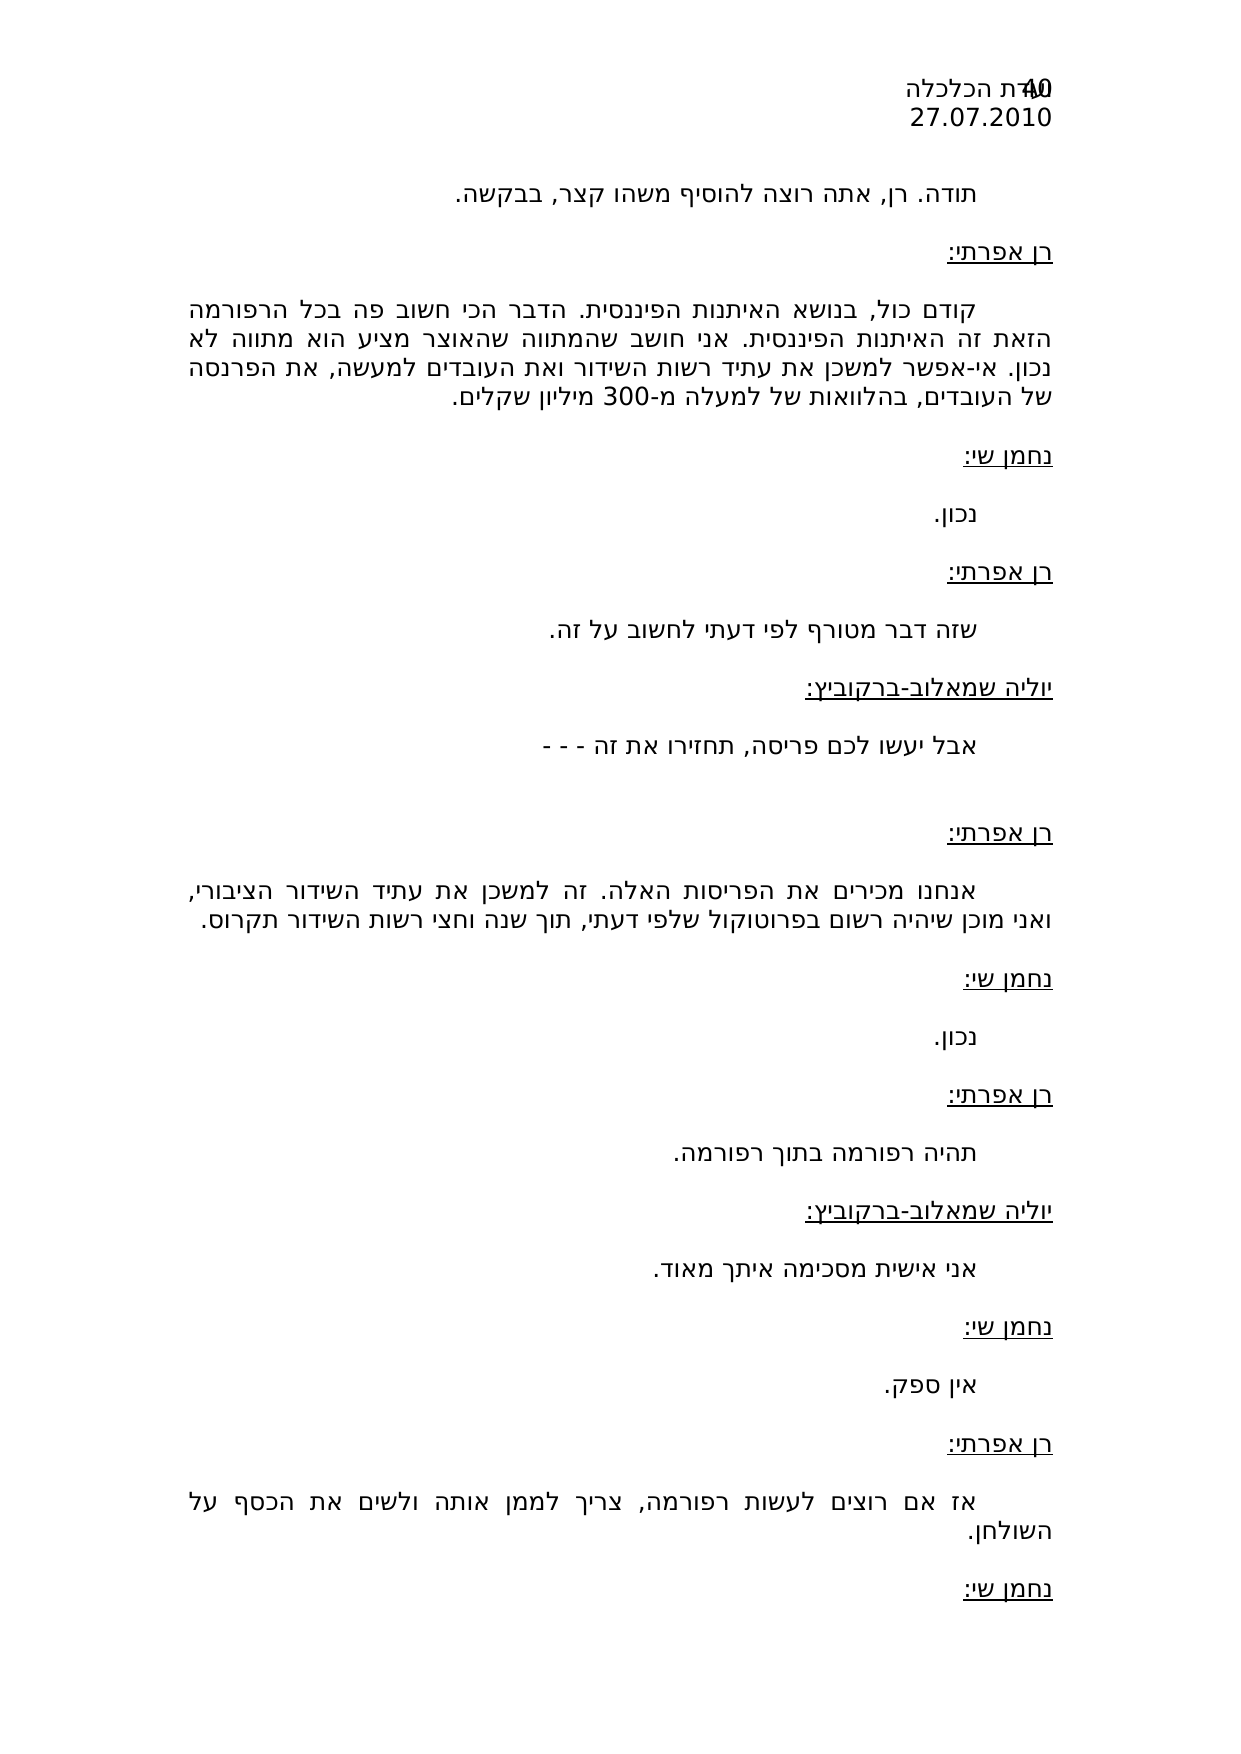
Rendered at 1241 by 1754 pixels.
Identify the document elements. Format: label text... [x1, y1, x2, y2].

text יוליה שמאלוב-ברקוביץ: [187, 644, 1053, 702]
text שזה דבר מטורף לפי דעתי לחשוב על זה. [187, 615, 1053, 644]
text אני אישית מסכימה איתך מאוד. [187, 1254, 1053, 1283]
text נכון. [187, 499, 1053, 528]
text רן אפרתי: [187, 789, 1053, 847]
text אין ספק. [187, 1370, 1053, 1399]
text רן אפרתי: [187, 1051, 1053, 1109]
text נכון. [187, 1022, 1053, 1051]
text אנחנו מכירים את הפריסות האלה. זה למשכן את עתיד השידור הציבורי, ואני מוכן שיהיה רשום בפרוטוקול שלפי דעתי, תוך שנה וחצי רשות השידור תקרוס. [187, 876, 1053, 934]
text אבל יעשו לכם פריסה, תחזירו את זה - - - [187, 731, 1053, 760]
text תודה. רן, אתה רוצה להוסיף משהו קצר, בבקשה. [187, 179, 1053, 208]
text אז אם רוצים לעשות רפורמה, צריך לממן אותה ולשים את הכסף על השולחן. [187, 1487, 1053, 1545]
text יוליה שמאלוב-ברקוביץ: [187, 1167, 1053, 1225]
text נחמן שי: [187, 1545, 1053, 1603]
text קודם כול, בנושא האיתנות הפיננסית. הדבר הכי חשוב פה בכל הרפורמה הזאת זה האיתנות הפיננסית. אני חושב שהמתווה שהאוצר מציע הוא מתווה לא נכון. אי-אפשר למשכן את עתיד רשות השידור ואת העובדים למעשה, את הפרנסה של העובדים, בהלוואות של למעלה מ-300 מיליון שקלים. [187, 295, 1053, 412]
text רן אפרתי: [187, 1399, 1053, 1458]
text רן אפרתי: [187, 208, 1053, 266]
text רן אפרתי: [187, 528, 1053, 586]
text נחמן שי: [187, 1283, 1053, 1342]
text נחמן שי: [187, 934, 1053, 993]
text נחמן שי: [187, 412, 1053, 470]
text תהיה רפורמה בתוך רפורמה. [187, 1138, 1053, 1167]
